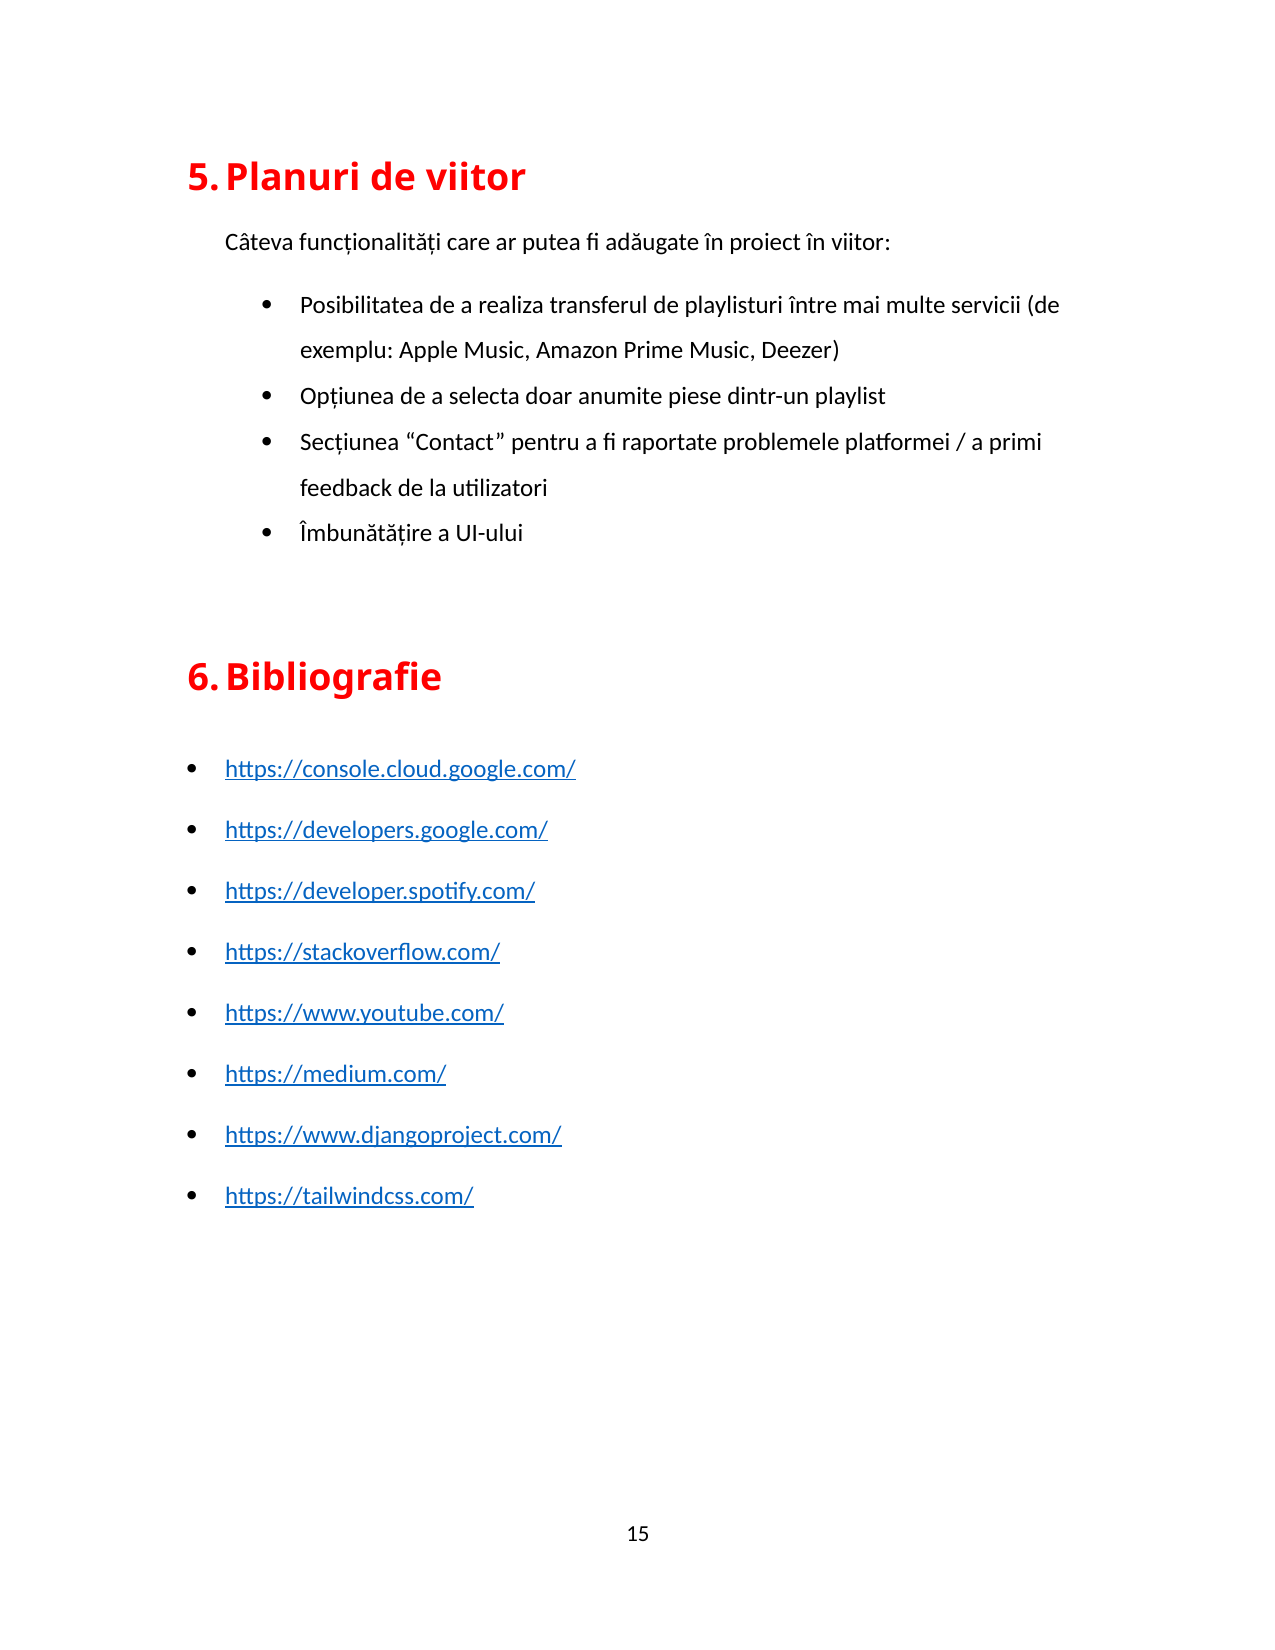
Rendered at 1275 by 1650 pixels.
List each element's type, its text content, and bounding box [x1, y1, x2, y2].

list Îmbunătățire a UI-ului [262, 518, 1125, 548]
subtitle Planuri de viitor [187, 150, 1125, 201]
list https://www.djangoproject.com/ [187, 1119, 1125, 1149]
list https://www.youtube.com/ [187, 997, 1125, 1027]
list Secțiunea “Contact” pentru a fi raportate problemele platformei / a primi feedback de la utilizatori [262, 426, 1125, 502]
list Posibilitatea de a realiza transferul de playlisturi între mai multe servicii (de exemplu: Apple Music, Amazon Prime Music, Deezer) [262, 289, 1125, 365]
list https://developer.spotify.com/ [187, 875, 1125, 905]
list https://developers.google.com/ [187, 814, 1125, 844]
list https://stackoverflow.com/ [187, 936, 1125, 966]
text Câteva funcționalități care ar putea fi adăugate în proiect în viitor: [150, 227, 1125, 257]
list Opțiunea de a selecta doar anumite piese dintr-un playlist [262, 380, 1125, 411]
list https://console.cloud.google.com/ [187, 753, 1125, 783]
subtitle Bibliografie [187, 651, 1125, 702]
list https://tailwindcss.com/ [187, 1180, 1125, 1211]
list https://medium.com/ [187, 1058, 1125, 1088]
